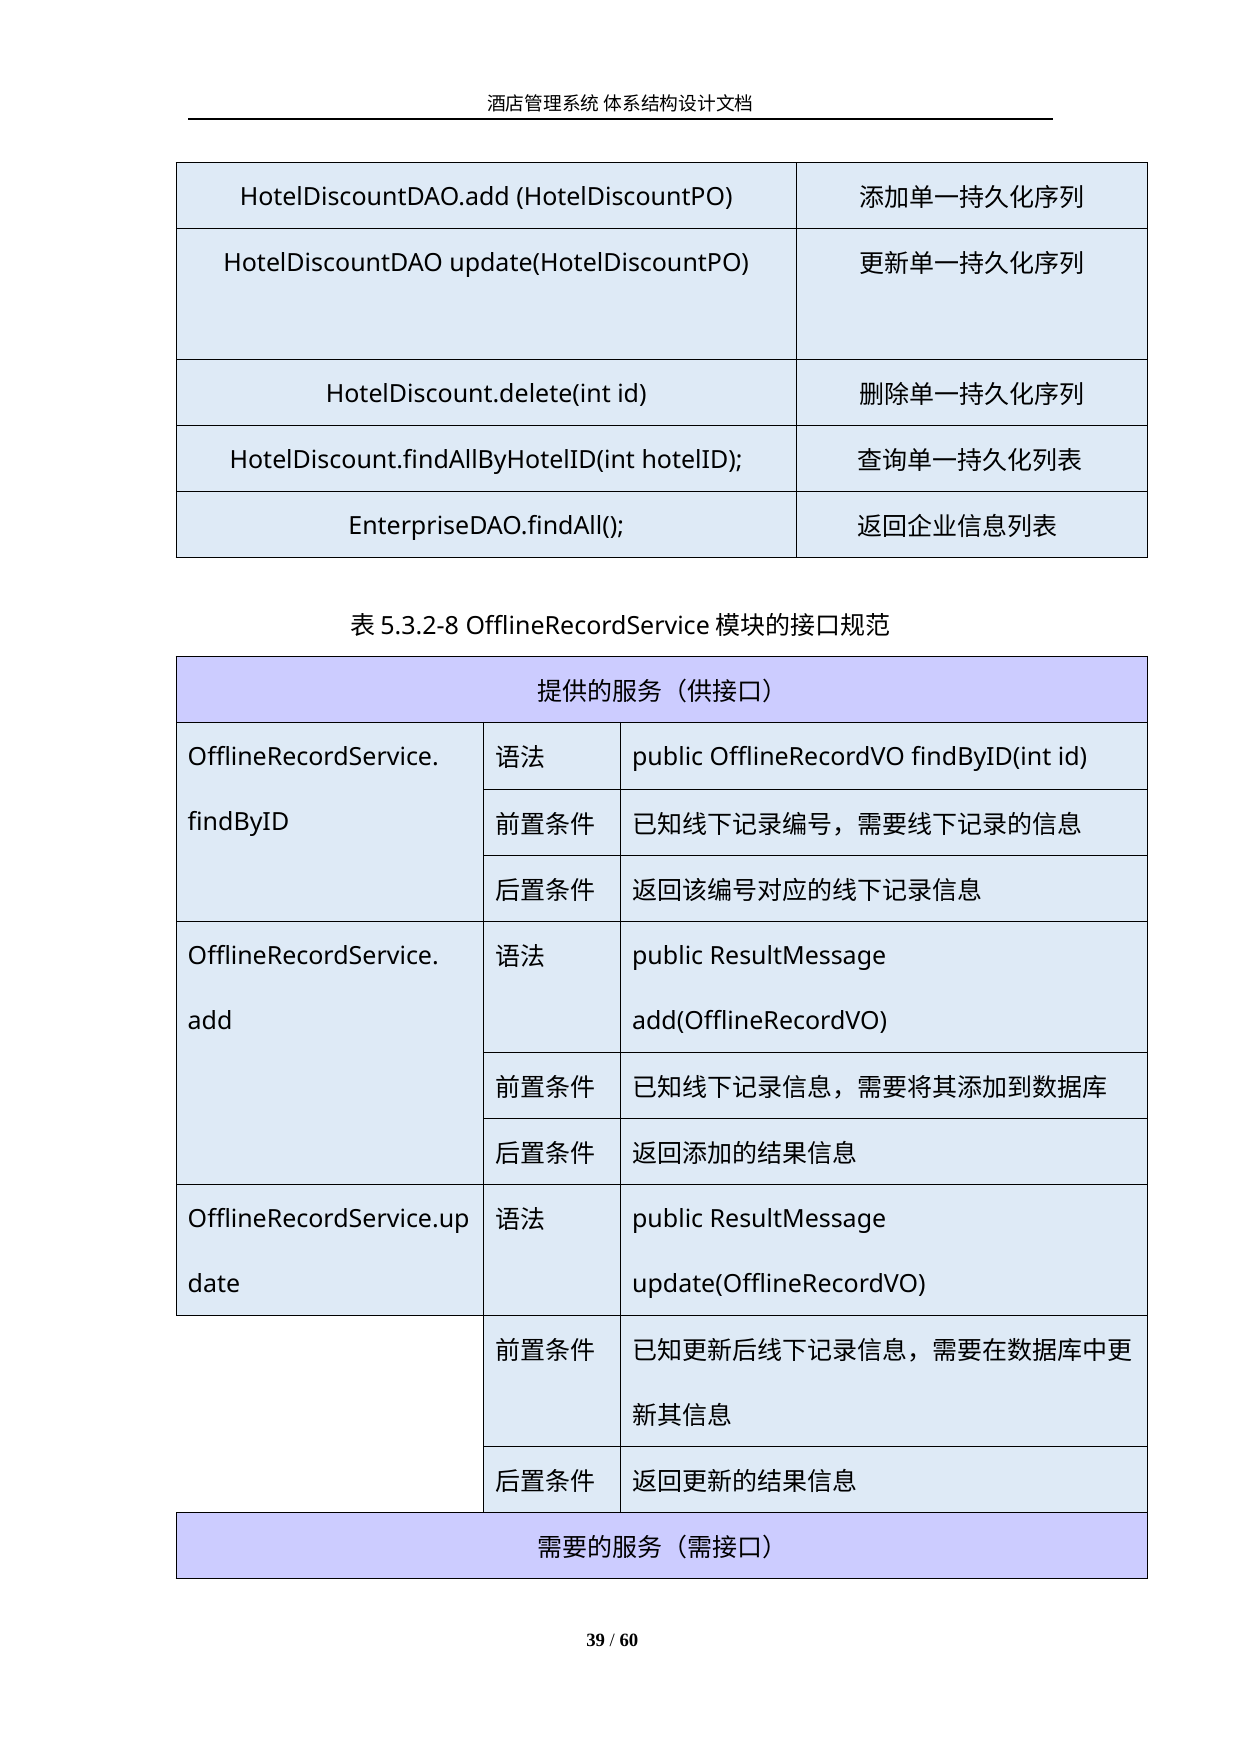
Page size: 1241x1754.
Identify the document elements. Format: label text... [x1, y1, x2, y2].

table_header 提供的服务（供接口） [177, 657, 1147, 722]
table_cell 已知线下记录信息，需要将其添加到数据库 [621, 1053, 1147, 1118]
table_cell public ResultMessage add(OfflineRecordVO) [621, 922, 1147, 1052]
table_cell 前置条件 [484, 1053, 620, 1118]
table_cell HotelDiscountDAO.add (HotelDiscountPO) [177, 163, 796, 228]
table_cell 已知线下记录编号，需要线下记录的信息 [621, 790, 1147, 855]
table_cell 语法 [484, 723, 620, 789]
table_cell public OfflineRecordVO findByID(int id) [621, 723, 1147, 789]
table_cell 后置条件 [484, 1447, 620, 1512]
table_cell OfflineRecordService. add [177, 922, 483, 1184]
table_cell 语法 [484, 922, 620, 1052]
table_cell 查询单一持久化列表 [797, 426, 1147, 491]
table_cell public ResultMessage update(OfflineRecordVO) [621, 1185, 1147, 1315]
table_cell HotelDiscount.findAllByHotelID(int hotelID); [177, 426, 796, 491]
table_cell 更新单一持久化序列 [797, 229, 1147, 359]
table_cell EnterpriseDAO.findAll(); [177, 492, 796, 557]
table_cell 语法 [484, 1185, 620, 1315]
text 表5.3.2-8 OfflineRecordService模块的接口规范 [187, 591, 1053, 656]
table_cell 前置条件 [484, 790, 620, 855]
table_cell OfflineRecordService.update [177, 1185, 483, 1315]
table_cell 前置条件 [484, 1316, 620, 1446]
table_cell 已知更新后线下记录信息，需要在数据库中更新其信息 [621, 1316, 1147, 1446]
table_cell HotelDiscountDAO update(HotelDiscountPO) [177, 229, 796, 359]
table_cell 添加单一持久化序列 [797, 163, 1147, 228]
table_cell 返回企业信息列表 [797, 492, 1147, 557]
table_cell 后置条件 [484, 1119, 620, 1184]
table_cell 后置条件 [484, 856, 620, 921]
table_cell OfflineRecordService. findByID [177, 723, 483, 921]
table_cell 删除单一持久化序列 [797, 360, 1147, 425]
table_cell 需要的服务（需接口） [177, 1513, 1147, 1578]
table_cell 返回更新的结果信息 [621, 1447, 1147, 1512]
table_cell 返回添加的结果信息 [621, 1119, 1147, 1184]
table_cell 返回该编号对应的线下记录信息 [621, 856, 1147, 921]
table_cell HotelDiscount.delete(int id) [177, 360, 796, 425]
